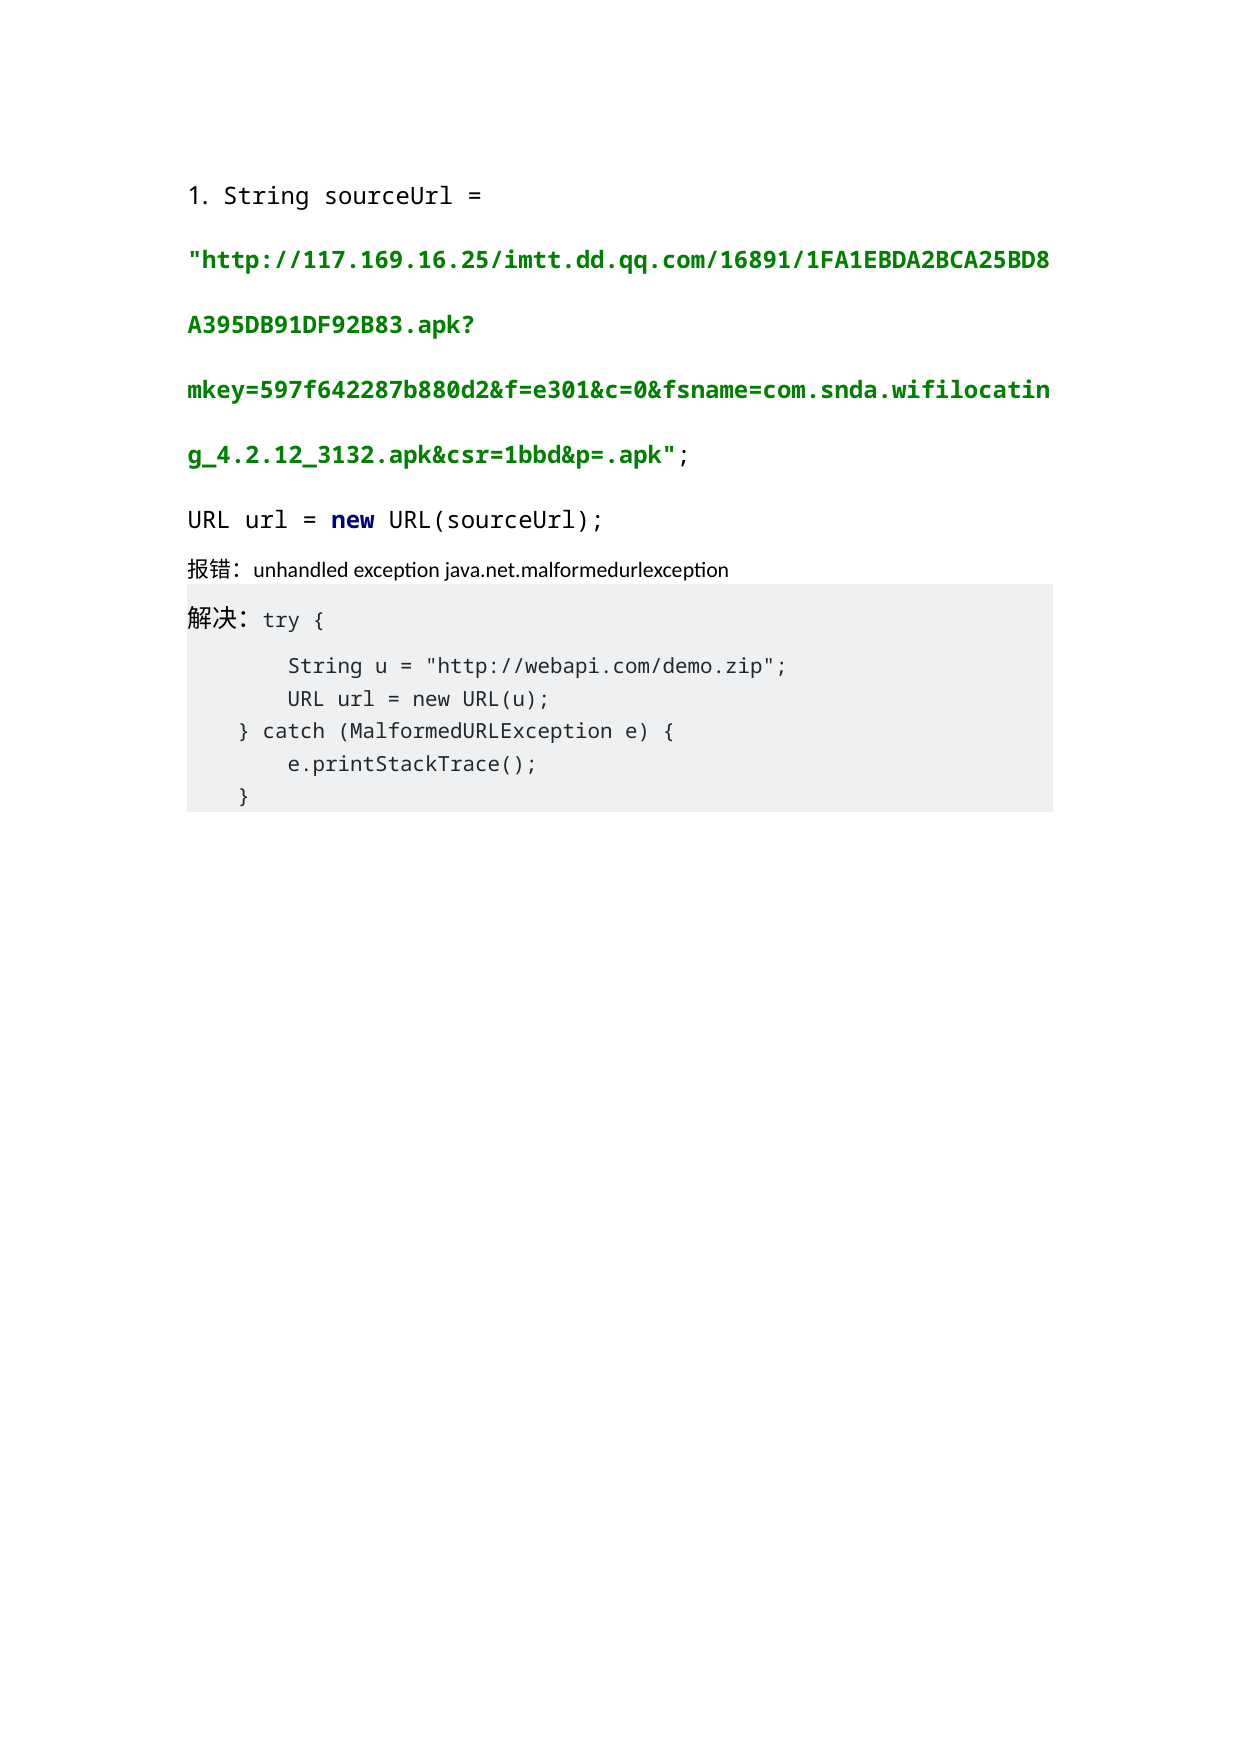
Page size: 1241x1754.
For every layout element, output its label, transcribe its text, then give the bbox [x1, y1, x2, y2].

text } catch (MalformedURLException e) { [187, 714, 1053, 747]
text e.printStackTrace(); [187, 747, 1053, 779]
text } [187, 779, 1053, 812]
text URL url = new URL(u); [187, 682, 1053, 714]
text 报错：unhandled exception java.net.malformedurlexception [187, 552, 1053, 584]
text 1. String sourceUrl = "http://117.169.16.25/imtt.dd.qq.com/16891/1FA1EBDA2BCA25BD8A395DB91DF92B83.apk?mkey=597f642287b880d2&f=e301&c=0&fsname=com.snda.wifilocating_4.2.12_3132.apk&csr=1bbd&p=.apk"; URL url = new URL(sourceUrl); [187, 162, 1053, 552]
text 解决：try { [187, 584, 1053, 649]
text String u = "http://webapi.com/demo.zip"; [187, 649, 1053, 682]
